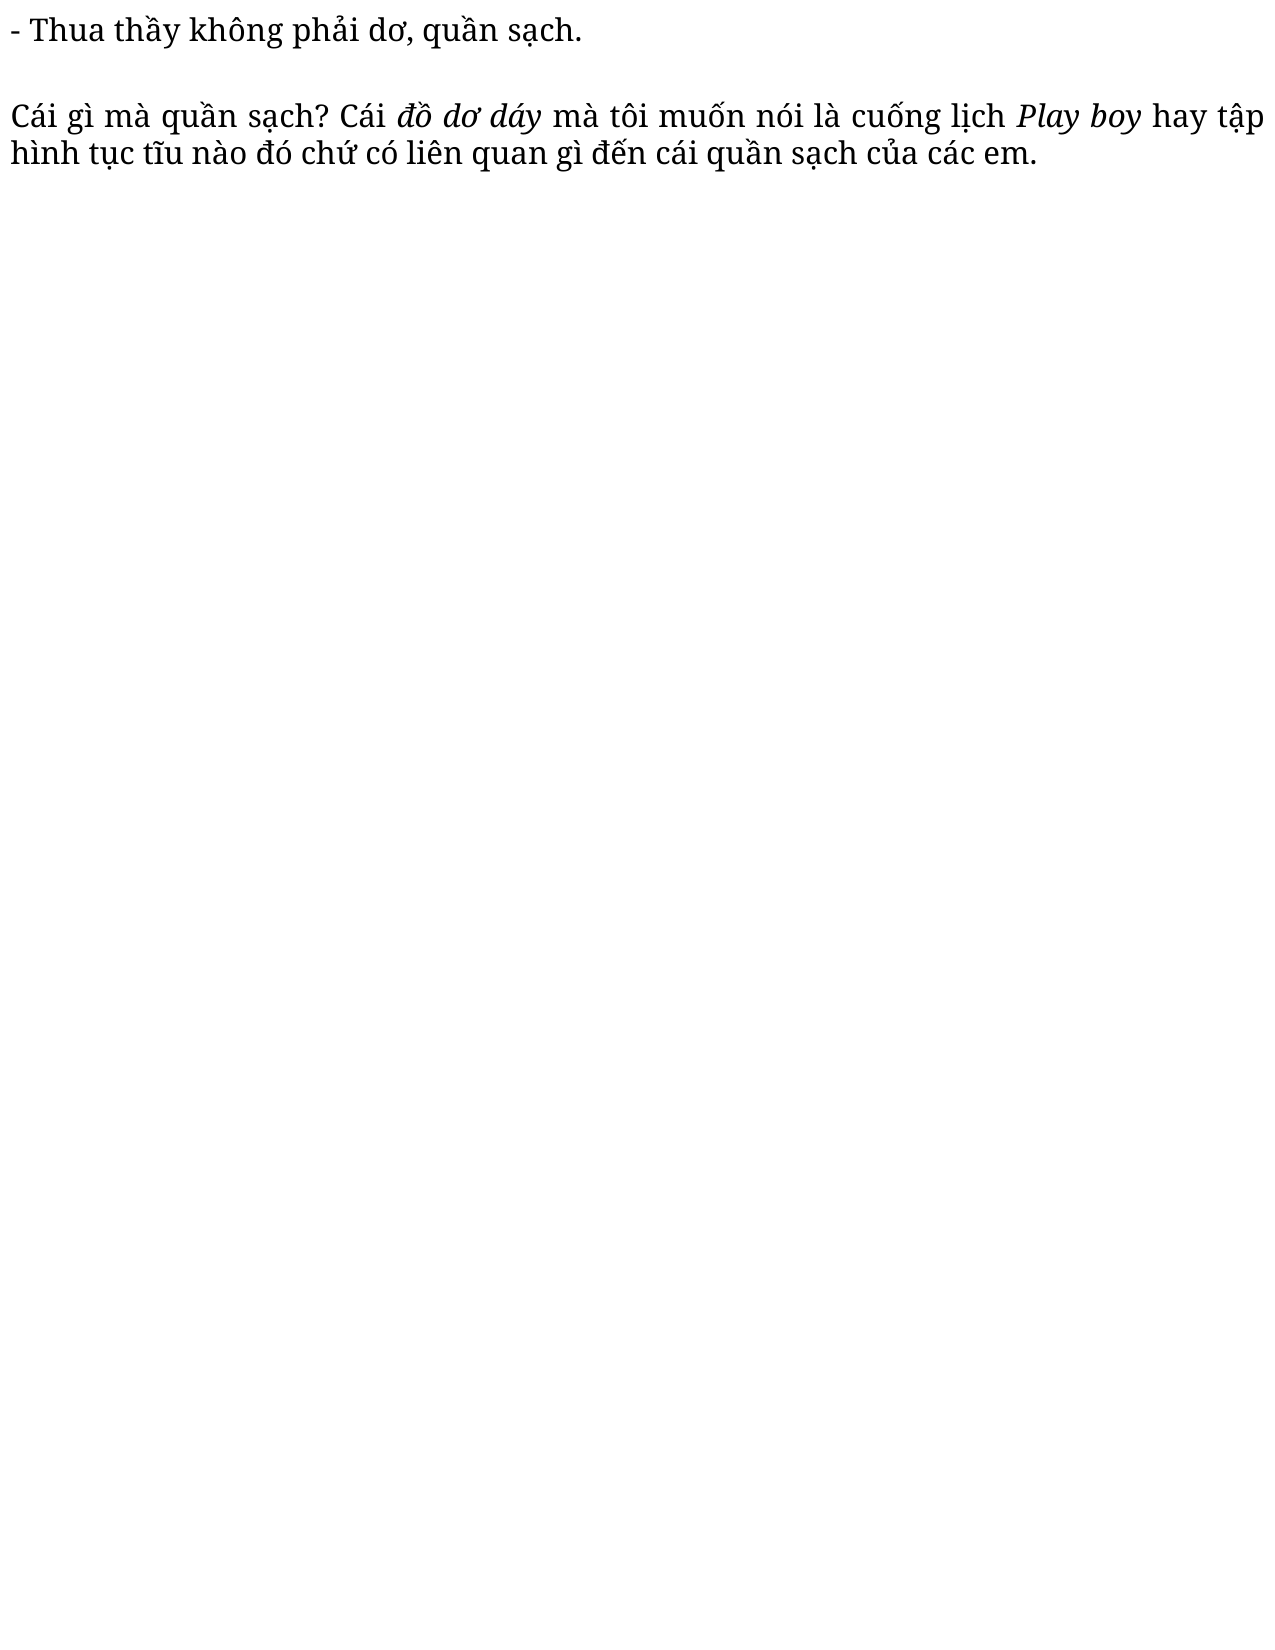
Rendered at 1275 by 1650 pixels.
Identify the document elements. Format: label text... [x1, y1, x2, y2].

list Thua thầy không phải dơ, quần sạch. [10, 8, 1275, 51]
text Cái gì mà quần sạch? Cái đồ dơ dáy mà tôi muốn nói là cuống lịch Play boy hay tập hình tục tĩu nào đó chứ có liên quan gì đến cái quần sạch của các em. [10, 97, 1265, 174]
